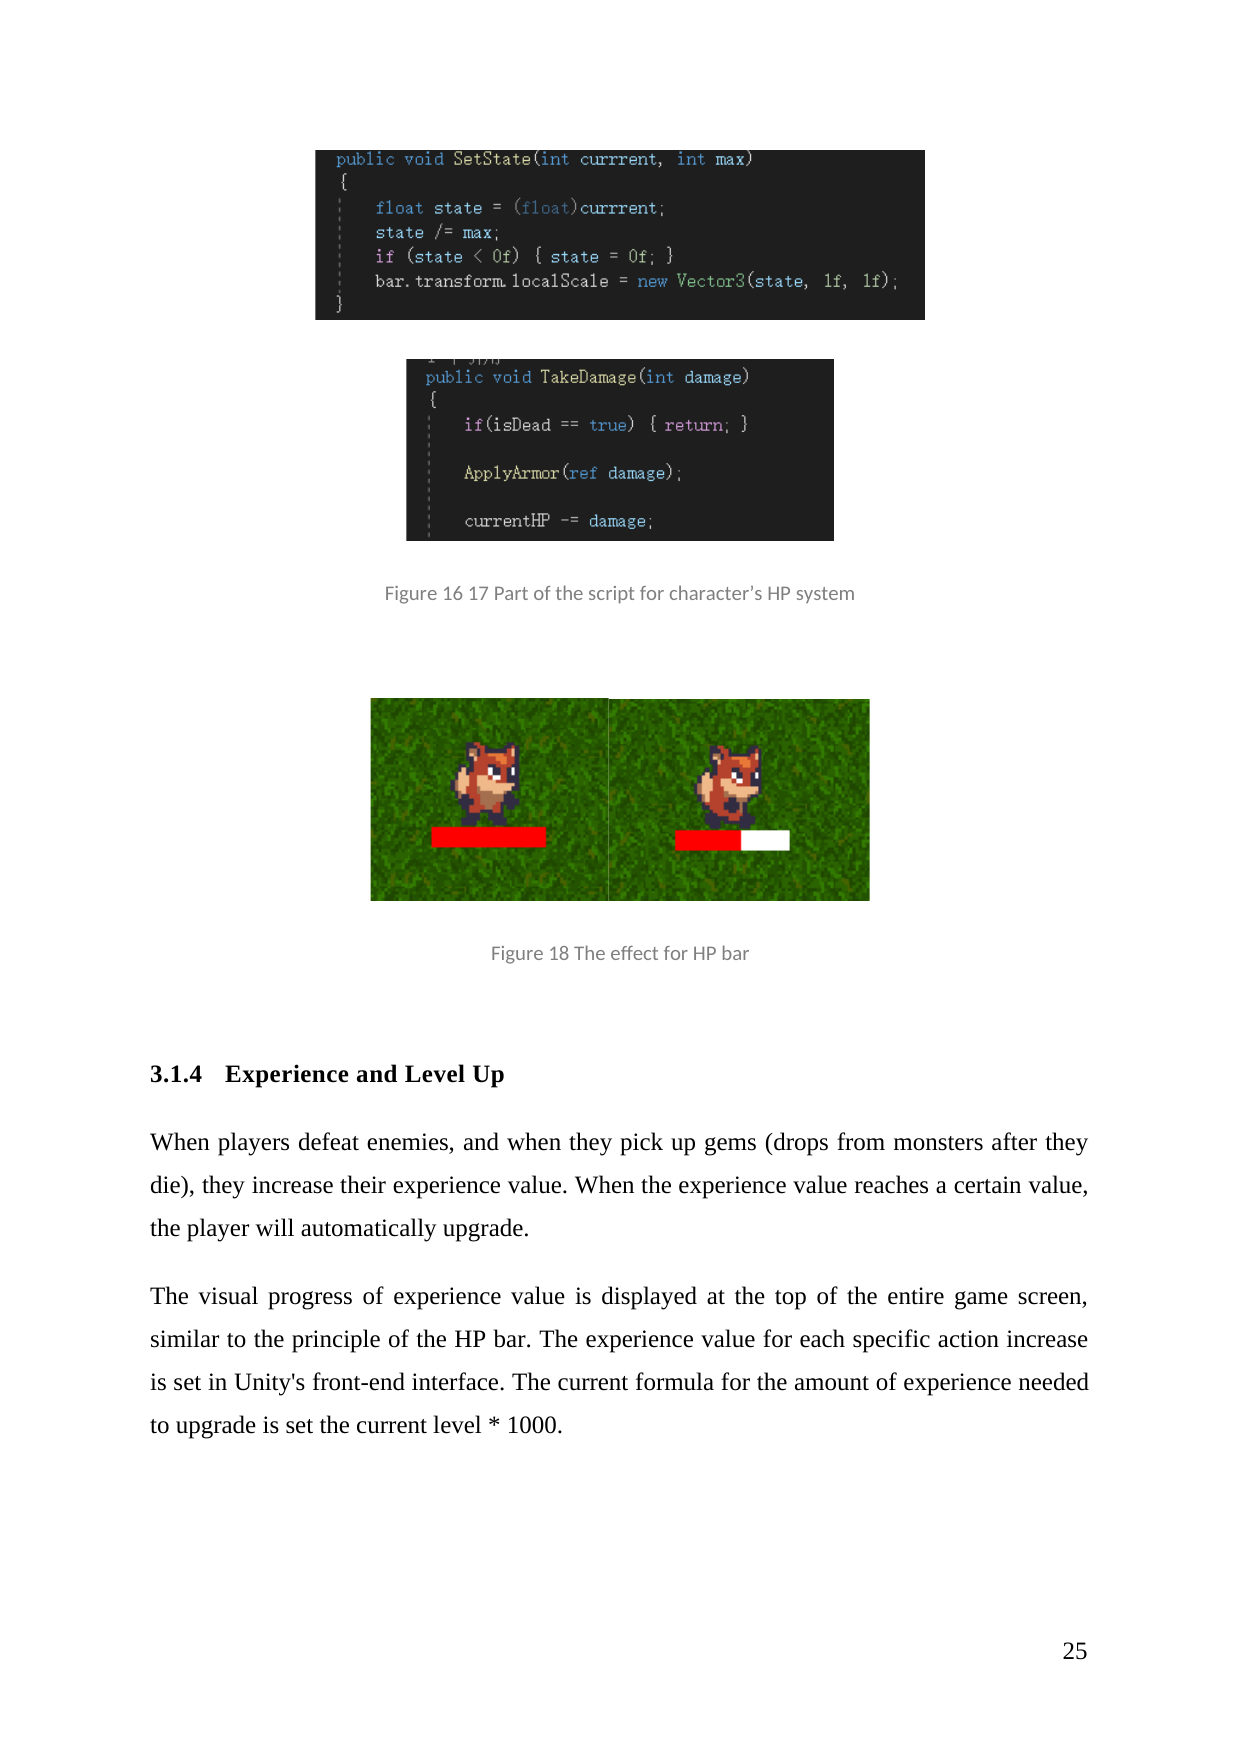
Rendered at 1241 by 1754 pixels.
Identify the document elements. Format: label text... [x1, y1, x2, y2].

text When players defeat enemies, and when they pick up gems (drops from monsters after they die), they increase their experience value. When the experience value reaches a certain value, the player will automatically upgrade. [150, 1127, 1090, 1242]
text The visual progress of experience value is displayed at the top of the entire game screen, similar to the principle of the HP bar. The experience value for each specific action increase is set in Unity's front-end interface. The current formula for the amount of experience needed to upgrade is set the current level * 1000. [150, 1281, 1090, 1439]
text Figure 18 The effect for HP bar [150, 940, 1090, 966]
picture [315, 150, 925, 320]
subtitle Experience and Level Up [150, 1059, 1090, 1087]
picture [370, 698, 870, 901]
text Figure 16 17 Part of the script for character’s HP system [150, 580, 1090, 606]
picture [406, 359, 834, 541]
